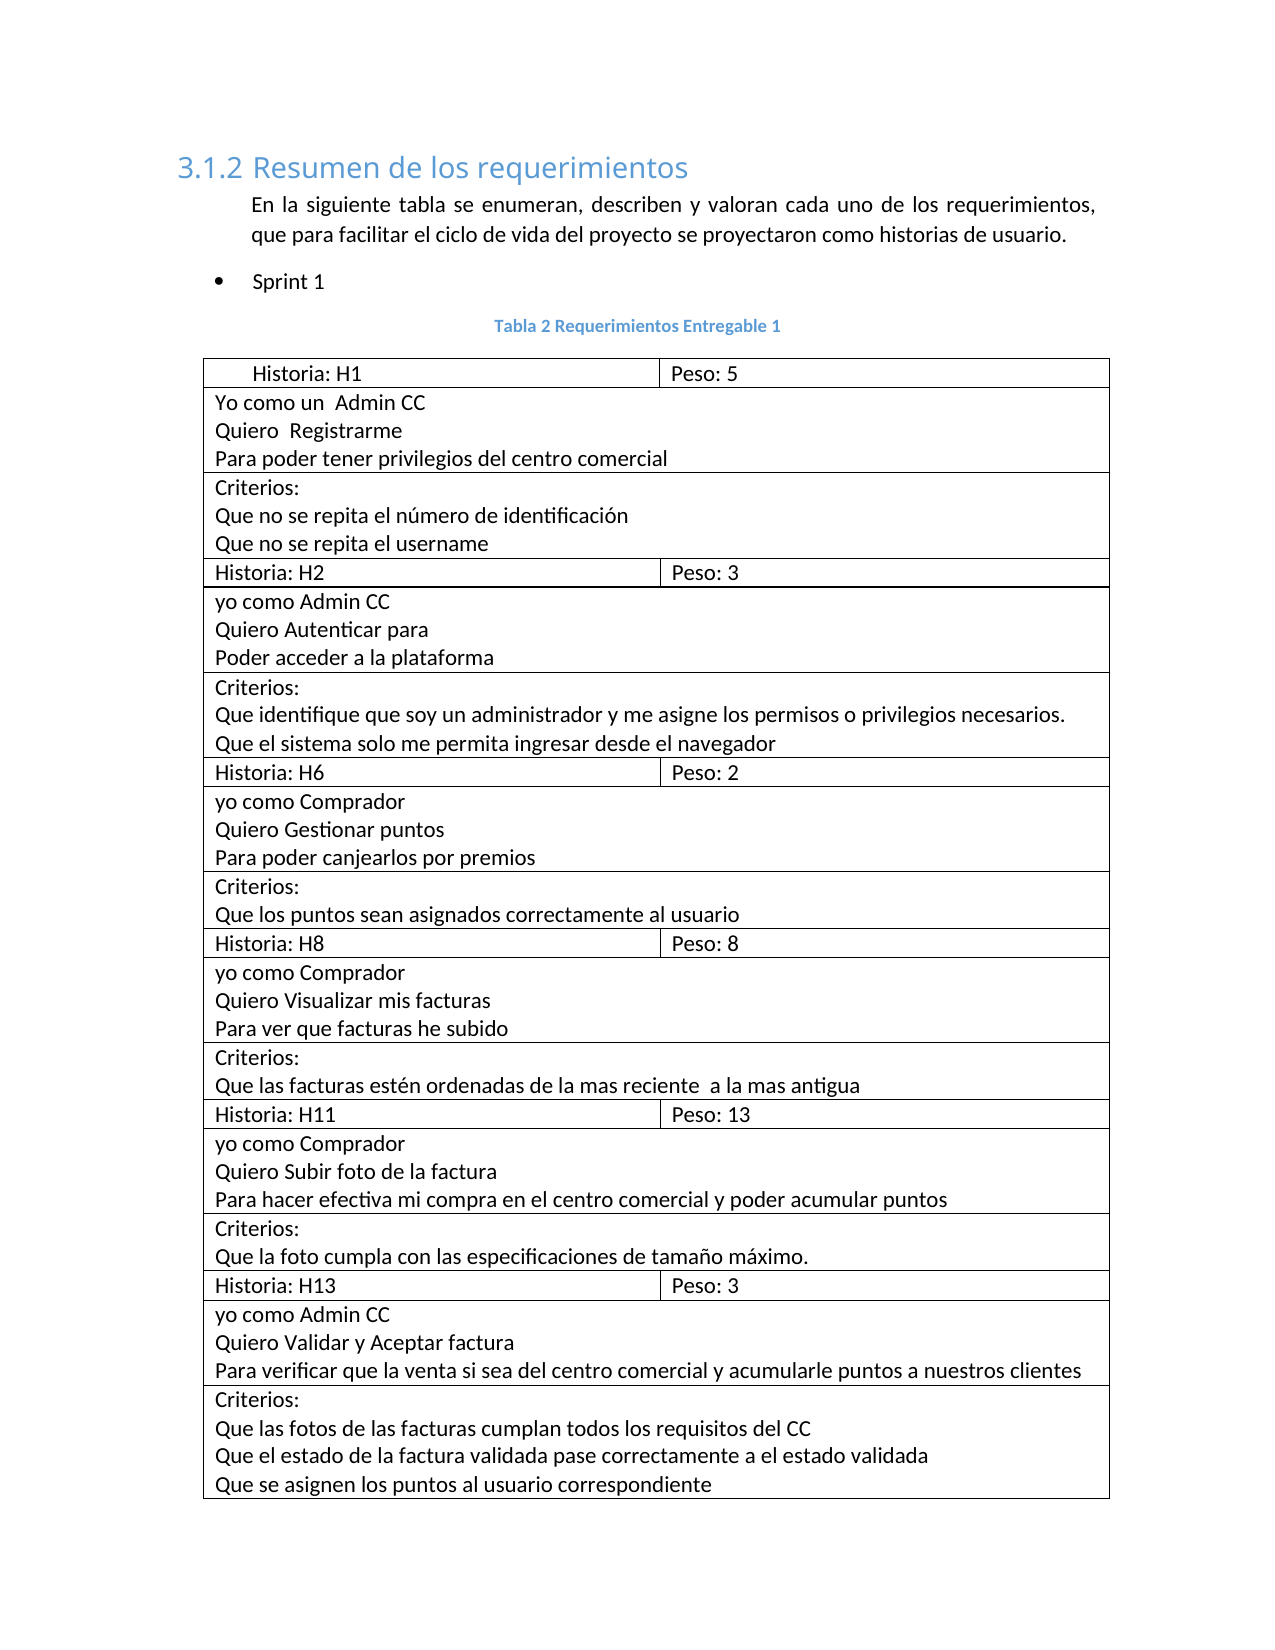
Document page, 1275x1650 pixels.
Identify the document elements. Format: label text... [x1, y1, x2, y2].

table_cell Historia: H6 [204, 758, 660, 786]
table_cell Criterios: Que los puntos sean asignados correctamente al usuario [204, 872, 1109, 928]
table_cell Historia: H13 [204, 1271, 660, 1299]
table_cell Yo como un Admin CC Quiero Registrarme Para poder tener privilegios del centro comercial [204, 388, 1109, 472]
table_cell Peso: 8 [661, 929, 1109, 957]
table_cell Criterios: Que no se repita el número de identificación Que no se repita el username [204, 473, 1109, 557]
table_header Peso: 5 [660, 359, 1109, 387]
table_cell yo como Comprador Quiero Subir foto de la factura Para hacer efectiva mi compra en el centro comercial y poder acumular puntos [204, 1129, 1109, 1213]
table_cell Peso: 13 [661, 1100, 1109, 1128]
list Sprint 1 [215, 267, 1098, 296]
table_cell Peso: 3 [661, 559, 1109, 586]
table_cell yo como Admin CC Quiero Autenticar para Poder acceder a la plataforma [204, 588, 1109, 672]
table_cell Historia: H8 [204, 929, 660, 957]
table_cell Criterios: Que identifique que soy un administrador y me asigne los permisos o privilegios necesarios. Que el sistema solo me permita ingresar desde el navegador [204, 673, 1109, 757]
table_header Historia: H1 [204, 359, 659, 387]
table_cell Historia: H2 [204, 559, 660, 586]
subtitle Resumen de los requerimientos [177, 148, 1098, 187]
table_cell Criterios: Que las fotos de las facturas cumplan todos los requisitos del CC Que el estado de la factura validada pase correctamente a el estado validada Que se asignen los puntos al usuario correspondiente [204, 1386, 1109, 1498]
text En la siguiente tabla se enumeran, describen y valoran cada uno de los requerimientos, que para facilitar el ciclo de vida del proyecto se proyectaron como historias de usuario. [251, 190, 1098, 249]
table_cell yo como Comprador Quiero Visualizar mis facturas Para ver que facturas he subido [204, 958, 1109, 1042]
table_cell yo como Admin CC Quiero Validar y Aceptar factura Para verificar que la venta si sea del centro comercial y acumularle puntos a nuestros clientes [204, 1301, 1109, 1384]
table_cell Peso: 3 [661, 1271, 1109, 1299]
table_cell Historia: H11 [204, 1100, 660, 1128]
table_cell Criterios: Que las facturas estén ordenadas de la mas reciente a la mas antigua [204, 1043, 1109, 1099]
text Tabla 2 Requerimientos Entregable 1 [177, 314, 1098, 337]
table_cell Criterios: Que la foto cumpla con las especificaciones de tamaño máximo. [204, 1214, 1109, 1270]
table_cell yo como Comprador Quiero Gestionar puntos Para poder canjearlos por premios [204, 787, 1109, 871]
table_cell Peso: 2 [661, 758, 1109, 786]
